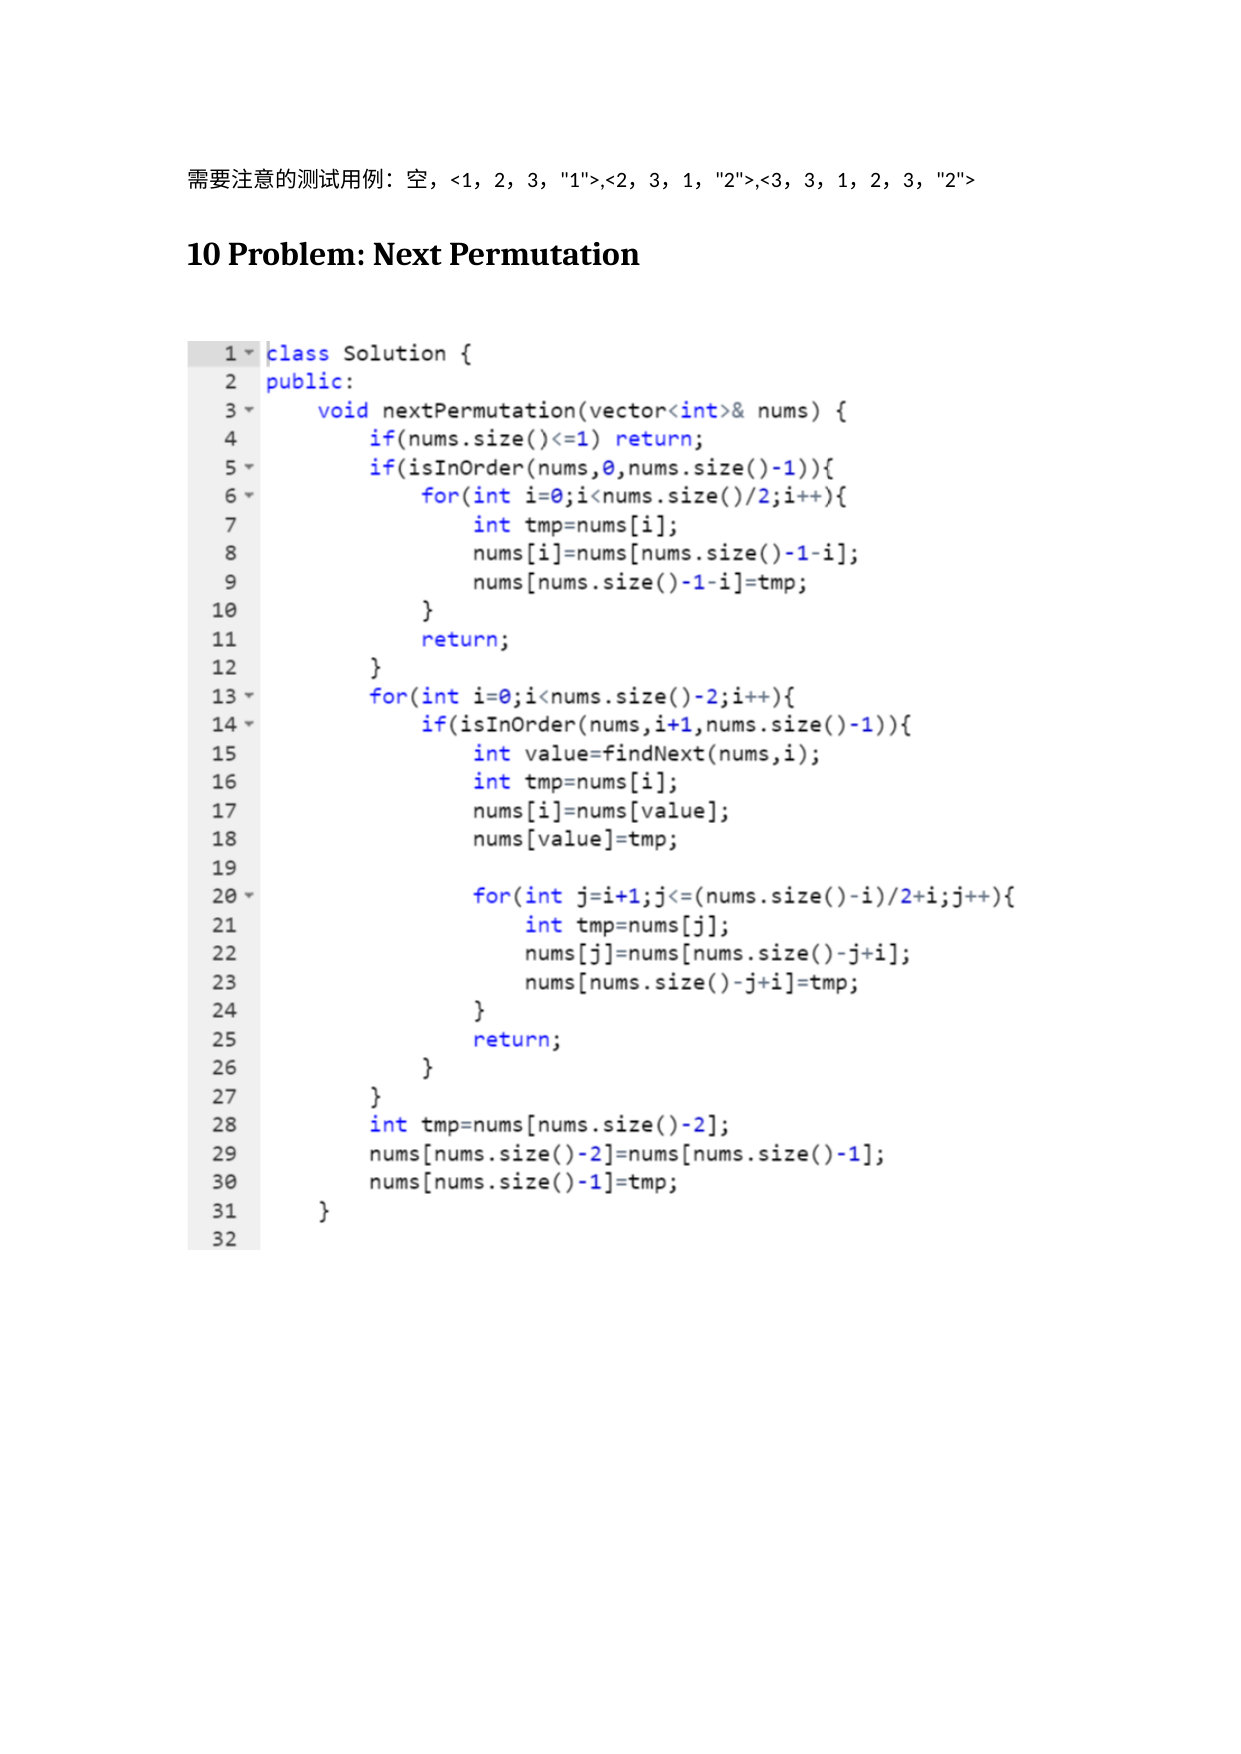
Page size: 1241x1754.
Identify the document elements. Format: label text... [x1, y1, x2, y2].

subtitle 10 Problem: Next Permutation [187, 222, 1053, 287]
text 需要注意的测试用例：空，<1，2，3，"1">,<2，3，1，"2">,<3，3，1，2，3，"2"> [187, 162, 1053, 194]
picture [187, 341, 1153, 1250]
